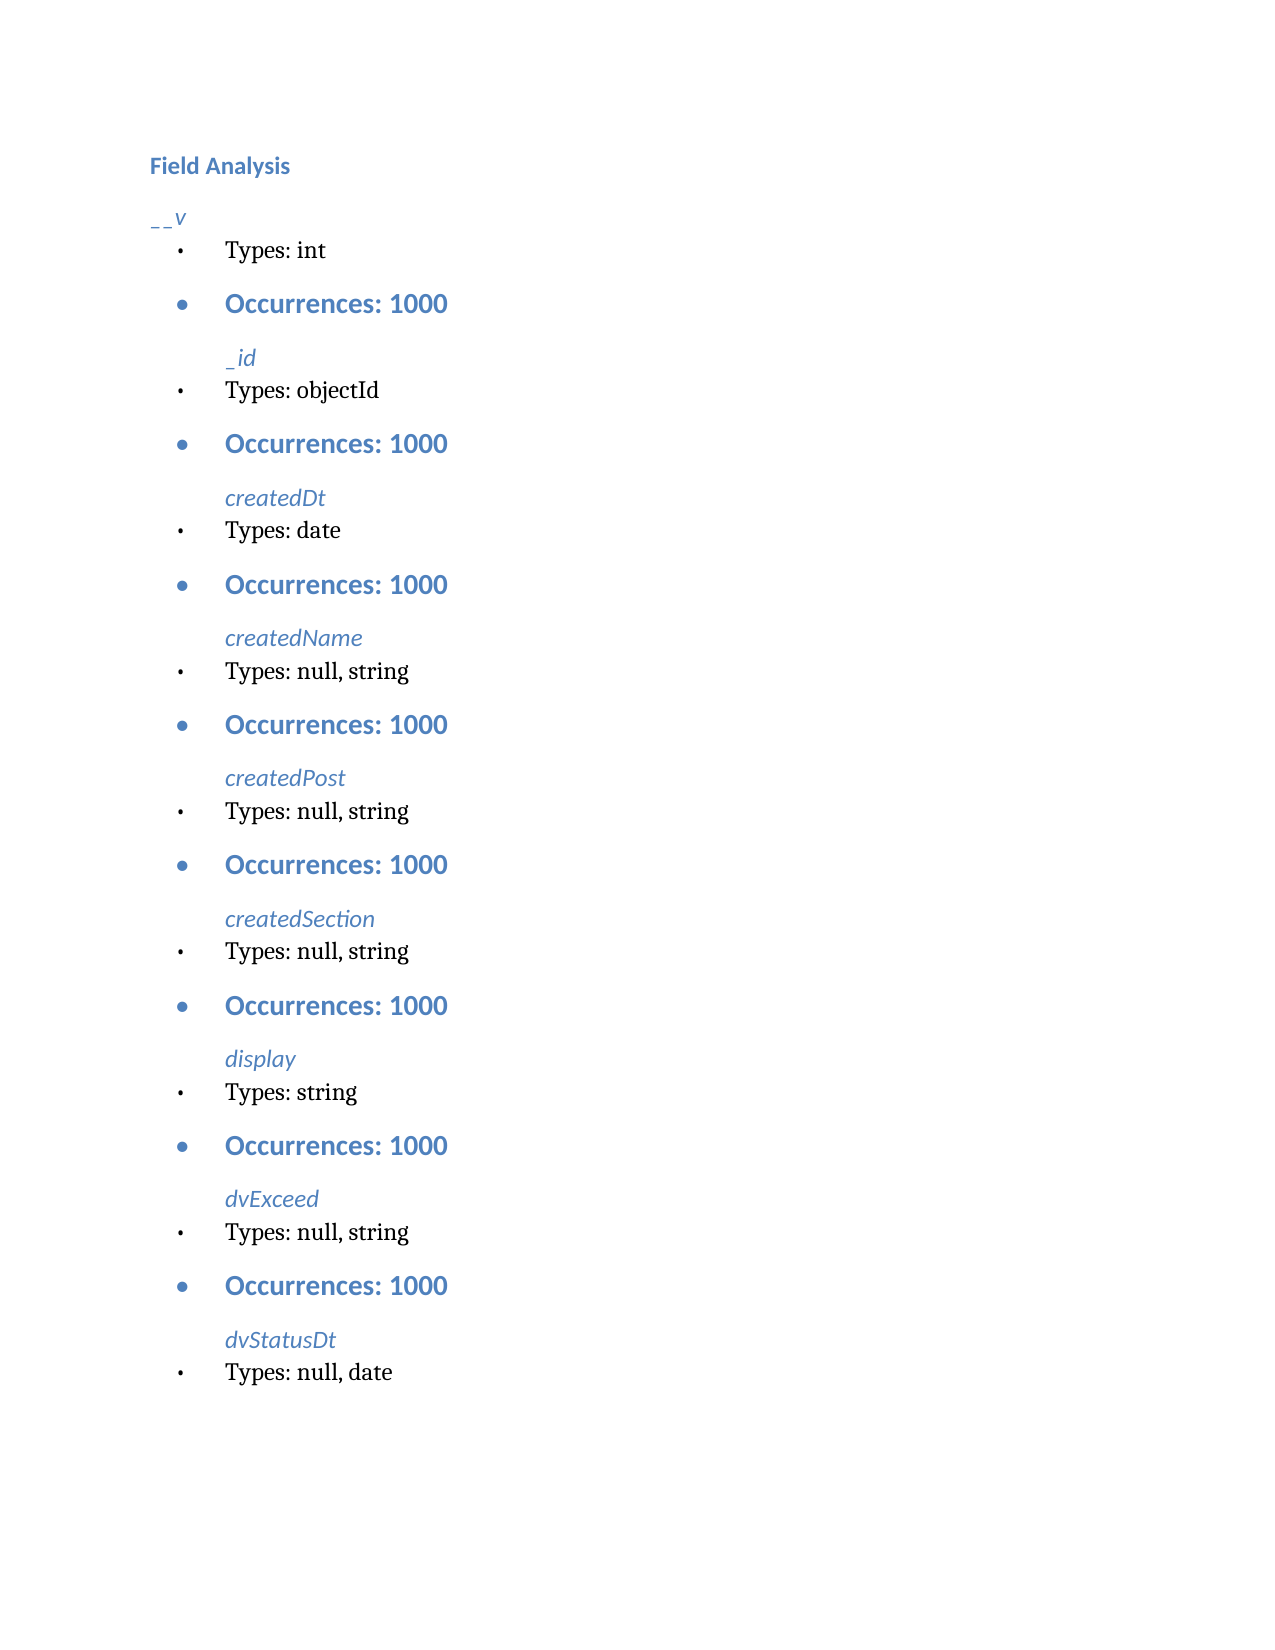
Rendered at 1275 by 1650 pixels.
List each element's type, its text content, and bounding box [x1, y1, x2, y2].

subtitle createdName [175, 622, 1125, 653]
list Types: null, string [175, 1218, 1125, 1247]
subtitle Field Analysis [150, 150, 1125, 181]
subtitle createdSection [175, 903, 1125, 933]
list Types: int [175, 236, 1125, 264]
subtitle Occurrences: 1000 [175, 1267, 1125, 1303]
subtitle __v [150, 201, 1125, 232]
subtitle createdDt [175, 482, 1125, 512]
list Types: null, string [175, 937, 1125, 966]
list Types: objectId [175, 376, 1125, 405]
subtitle dvStatusDt [175, 1324, 1125, 1354]
subtitle Occurrences: 1000 [175, 846, 1125, 882]
list Types: null, date [175, 1358, 1125, 1387]
subtitle createdPost [175, 763, 1125, 793]
subtitle Occurrences: 1000 [175, 285, 1125, 321]
subtitle Occurrences: 1000 [175, 706, 1125, 742]
list Types: null, string [175, 797, 1125, 826]
list Types: string [175, 1077, 1125, 1106]
subtitle Occurrences: 1000 [175, 566, 1125, 601]
list Types: date [175, 516, 1125, 545]
subtitle Occurrences: 1000 [175, 1127, 1125, 1163]
subtitle display [175, 1043, 1125, 1074]
subtitle Occurrences: 1000 [175, 987, 1125, 1022]
subtitle dvExceed [175, 1183, 1125, 1214]
subtitle Occurrences: 1000 [175, 426, 1125, 461]
subtitle _id [175, 342, 1125, 372]
list Types: null, string [175, 657, 1125, 685]
